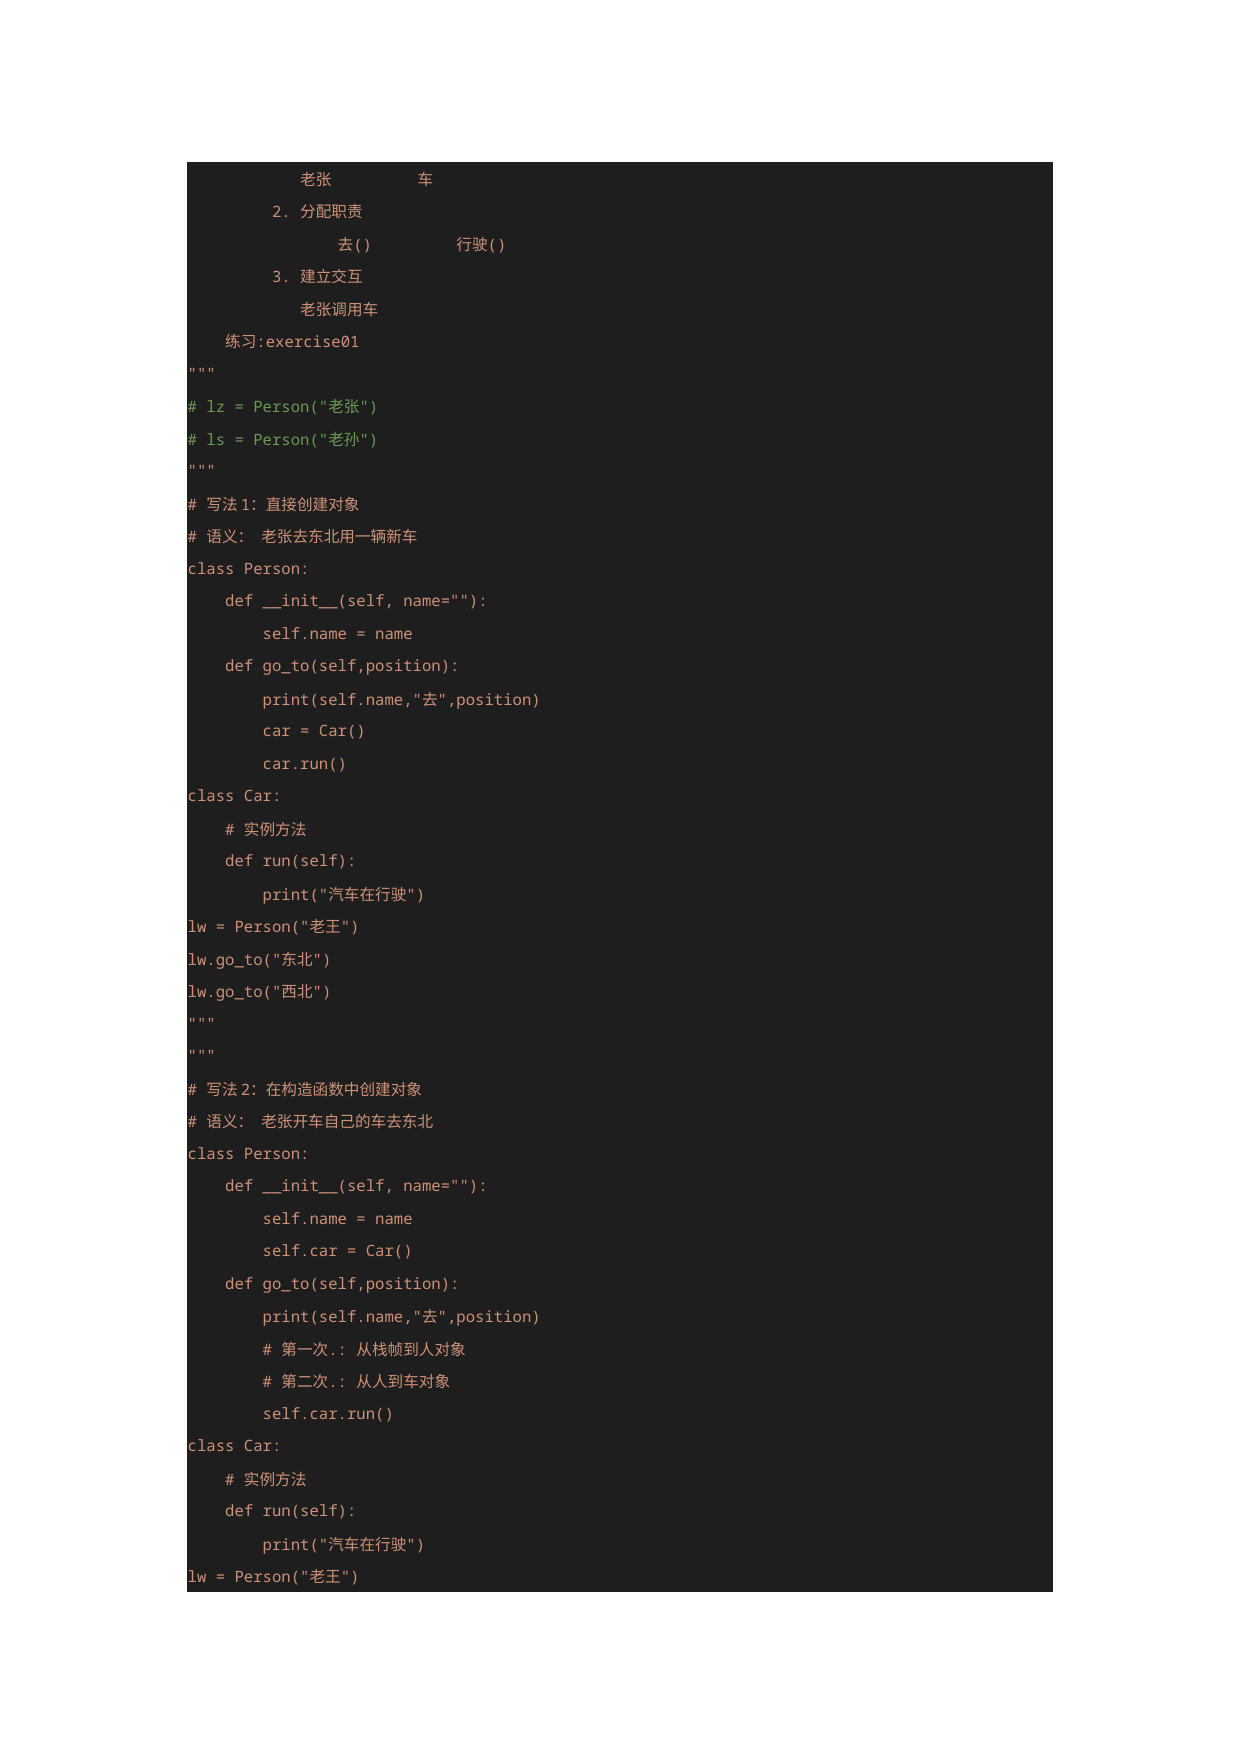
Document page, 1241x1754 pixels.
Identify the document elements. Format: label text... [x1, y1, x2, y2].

text def go_to(self,position): [187, 649, 1053, 682]
text 练习:exercise01 [187, 324, 1053, 357]
text print("汽车在行驶") [187, 877, 1053, 909]
text print(self.name,"去",position) [187, 682, 1053, 714]
text def __init__(self, name=""): [187, 584, 1053, 617]
text class Car: [187, 1429, 1053, 1462]
text 2. 分配职责 [187, 194, 1053, 227]
text print(self.name,"去",position) [187, 1299, 1053, 1332]
text def run(self): [187, 844, 1053, 877]
text class Person: [187, 552, 1053, 584]
text """ [187, 357, 1053, 389]
text print("汽车在行驶") [187, 1527, 1053, 1559]
text self.car.run() [187, 1397, 1053, 1429]
text 3. 建立交互 [187, 259, 1053, 292]
text # 语义： 老张去东北用一辆新车 [187, 519, 1053, 552]
text """ [187, 1039, 1053, 1072]
text self.name = name [187, 1202, 1053, 1234]
text # lz = Person("老张") [187, 389, 1053, 422]
text """ [187, 1007, 1053, 1039]
text 去() 行驶() [187, 227, 1053, 259]
text class Car: [187, 779, 1053, 812]
text car.run() [187, 747, 1053, 779]
text lw.go_to("东北") [187, 942, 1053, 974]
text 老张 车 [187, 162, 1053, 194]
text self.car = Car() [187, 1234, 1053, 1267]
text def run(self): [187, 1494, 1053, 1527]
text class Person: [187, 1137, 1053, 1169]
text # 第二次.: 从人到车对象 [187, 1364, 1053, 1397]
text # ls = Person("老孙") [187, 422, 1053, 454]
text 老张调用车 [187, 292, 1053, 324]
text # 实例方法 [187, 812, 1053, 844]
text # 写法1：直接创建对象 [187, 487, 1053, 519]
text lw.go_to("西北") [187, 974, 1053, 1007]
text lw = Person("老王") [187, 1559, 1053, 1592]
text # 第一次.: 从栈帧到人对象 [187, 1332, 1053, 1364]
text """ [187, 454, 1053, 487]
text def __init__(self, name=""): [187, 1169, 1053, 1202]
text # 写法2：在构造函数中创建对象 [187, 1072, 1053, 1104]
text self.name = name [187, 617, 1053, 649]
text def go_to(self,position): [187, 1267, 1053, 1299]
text # 实例方法 [187, 1462, 1053, 1494]
text lw = Person("老王") [187, 909, 1053, 942]
text car = Car() [187, 714, 1053, 747]
text # 语义： 老张开车自己的车去东北 [187, 1104, 1053, 1137]
